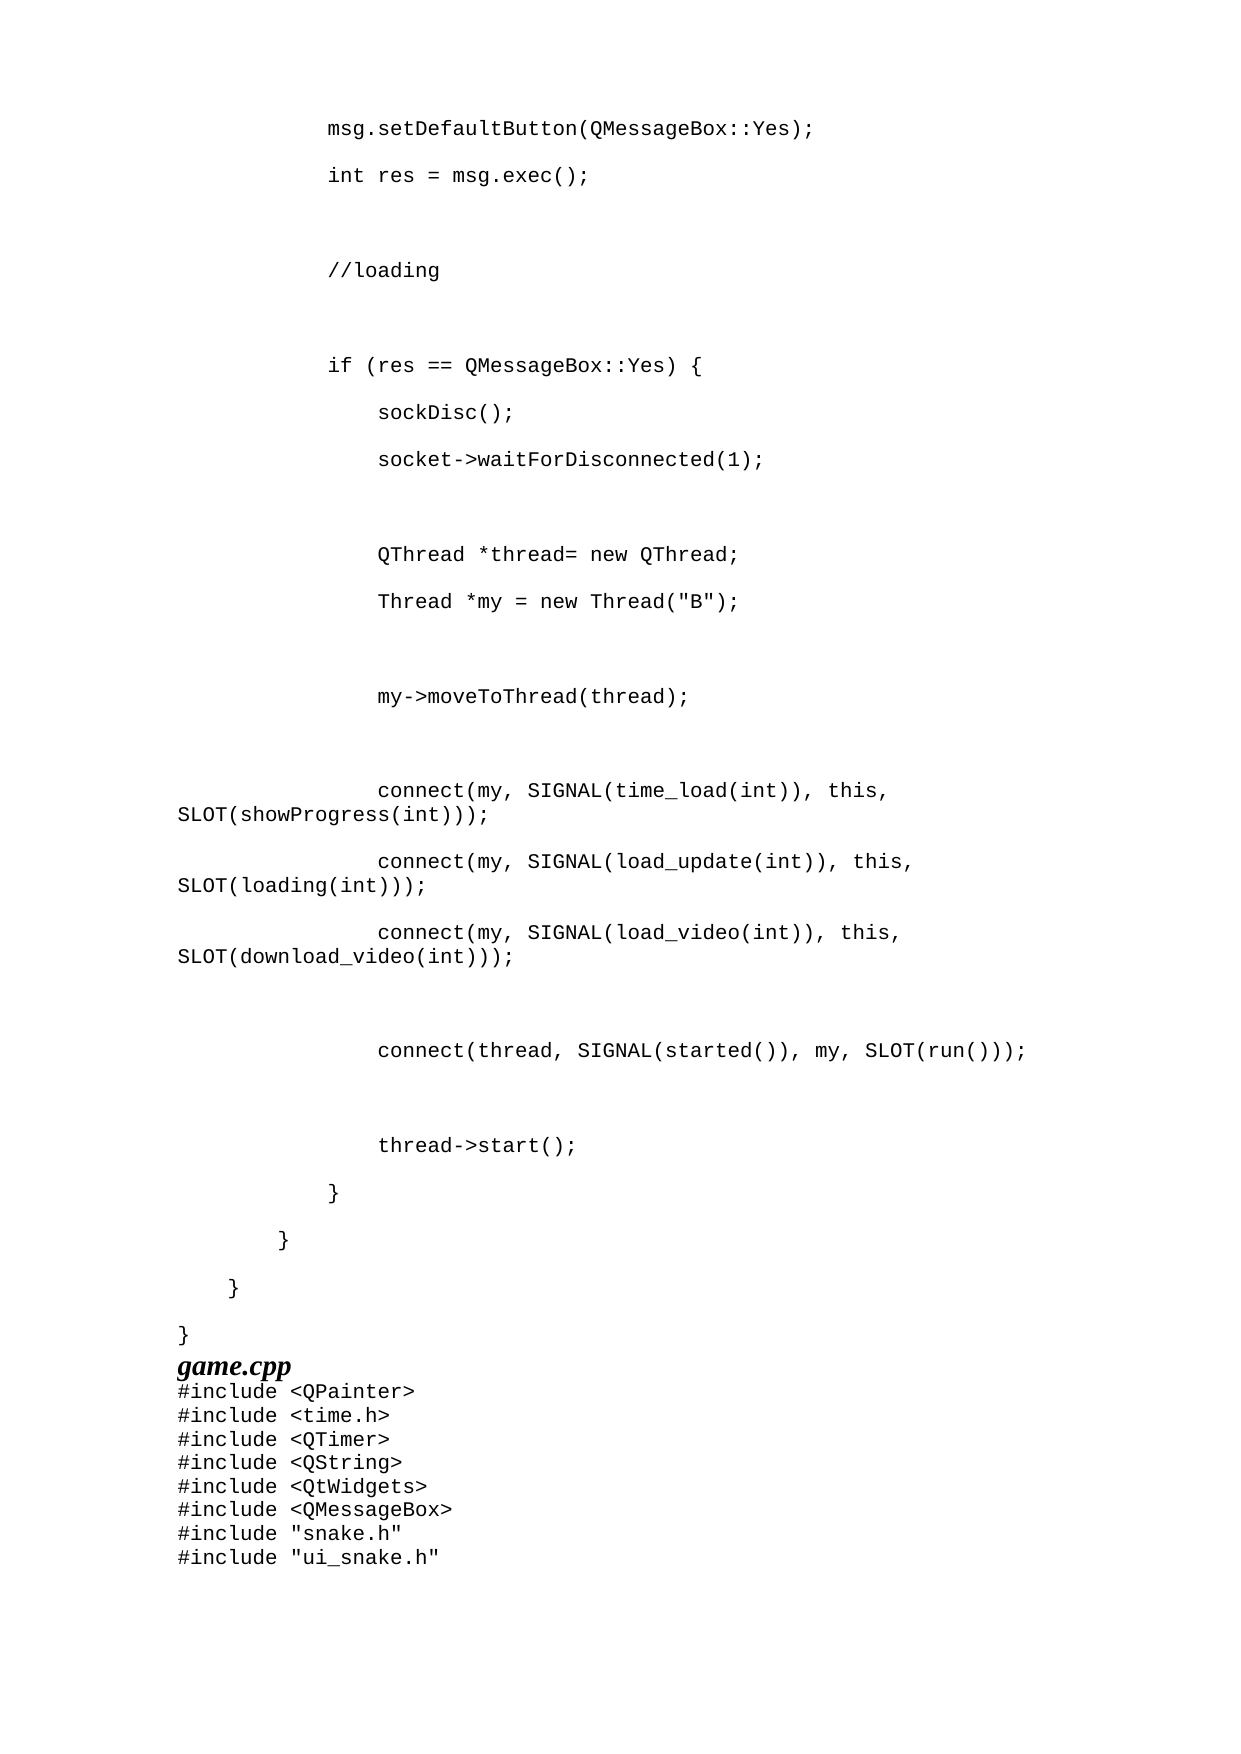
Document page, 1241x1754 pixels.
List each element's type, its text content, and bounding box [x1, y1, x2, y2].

text Thread *my = new Thread("B"); [177, 591, 1152, 638]
text #include "ui_snake.h" [177, 1547, 1152, 1570]
text #include <QPainter> [177, 1381, 1152, 1405]
text } [177, 1324, 1152, 1348]
text #include <QString> [177, 1452, 1152, 1476]
text connect(my, SIGNAL(load_video(int)), this, SLOT(download_video(int))); [177, 922, 1152, 993]
text connect(my, SIGNAL(load_update(int)), this, SLOT(loading(int))); [177, 851, 1152, 922]
text #include <QTimer> [177, 1428, 1152, 1452]
text connect(thread, SIGNAL(started()), my, SLOT(run())); [177, 1040, 1152, 1088]
text //loading [177, 260, 1152, 307]
text #include "snake.h" [177, 1523, 1152, 1547]
text } [177, 1229, 1152, 1277]
text sockDisc(); [177, 402, 1152, 449]
text int res = msg.exec(); [177, 165, 1152, 213]
text connect(my, SIGNAL(time_load(int)), this, SLOT(showProgress(int))); [177, 780, 1152, 851]
text game.cpp [177, 1348, 1152, 1381]
text #include <QMessageBox> [177, 1499, 1152, 1523]
text if (res == QMessageBox::Yes) { [177, 354, 1152, 402]
text QThread *thread= new QThread; [177, 544, 1152, 591]
text #include <QtWidgets> [177, 1476, 1152, 1499]
text #include <time.h> [177, 1405, 1152, 1428]
text socket->waitForDisconnected(1); [177, 449, 1152, 496]
text thread->start(); [177, 1135, 1152, 1182]
text } [177, 1277, 1152, 1324]
text my->moveToThread(thread); [177, 686, 1152, 733]
text msg.setDefaultButton(QMessageBox::Yes); [177, 118, 1152, 165]
text } [177, 1182, 1152, 1229]
